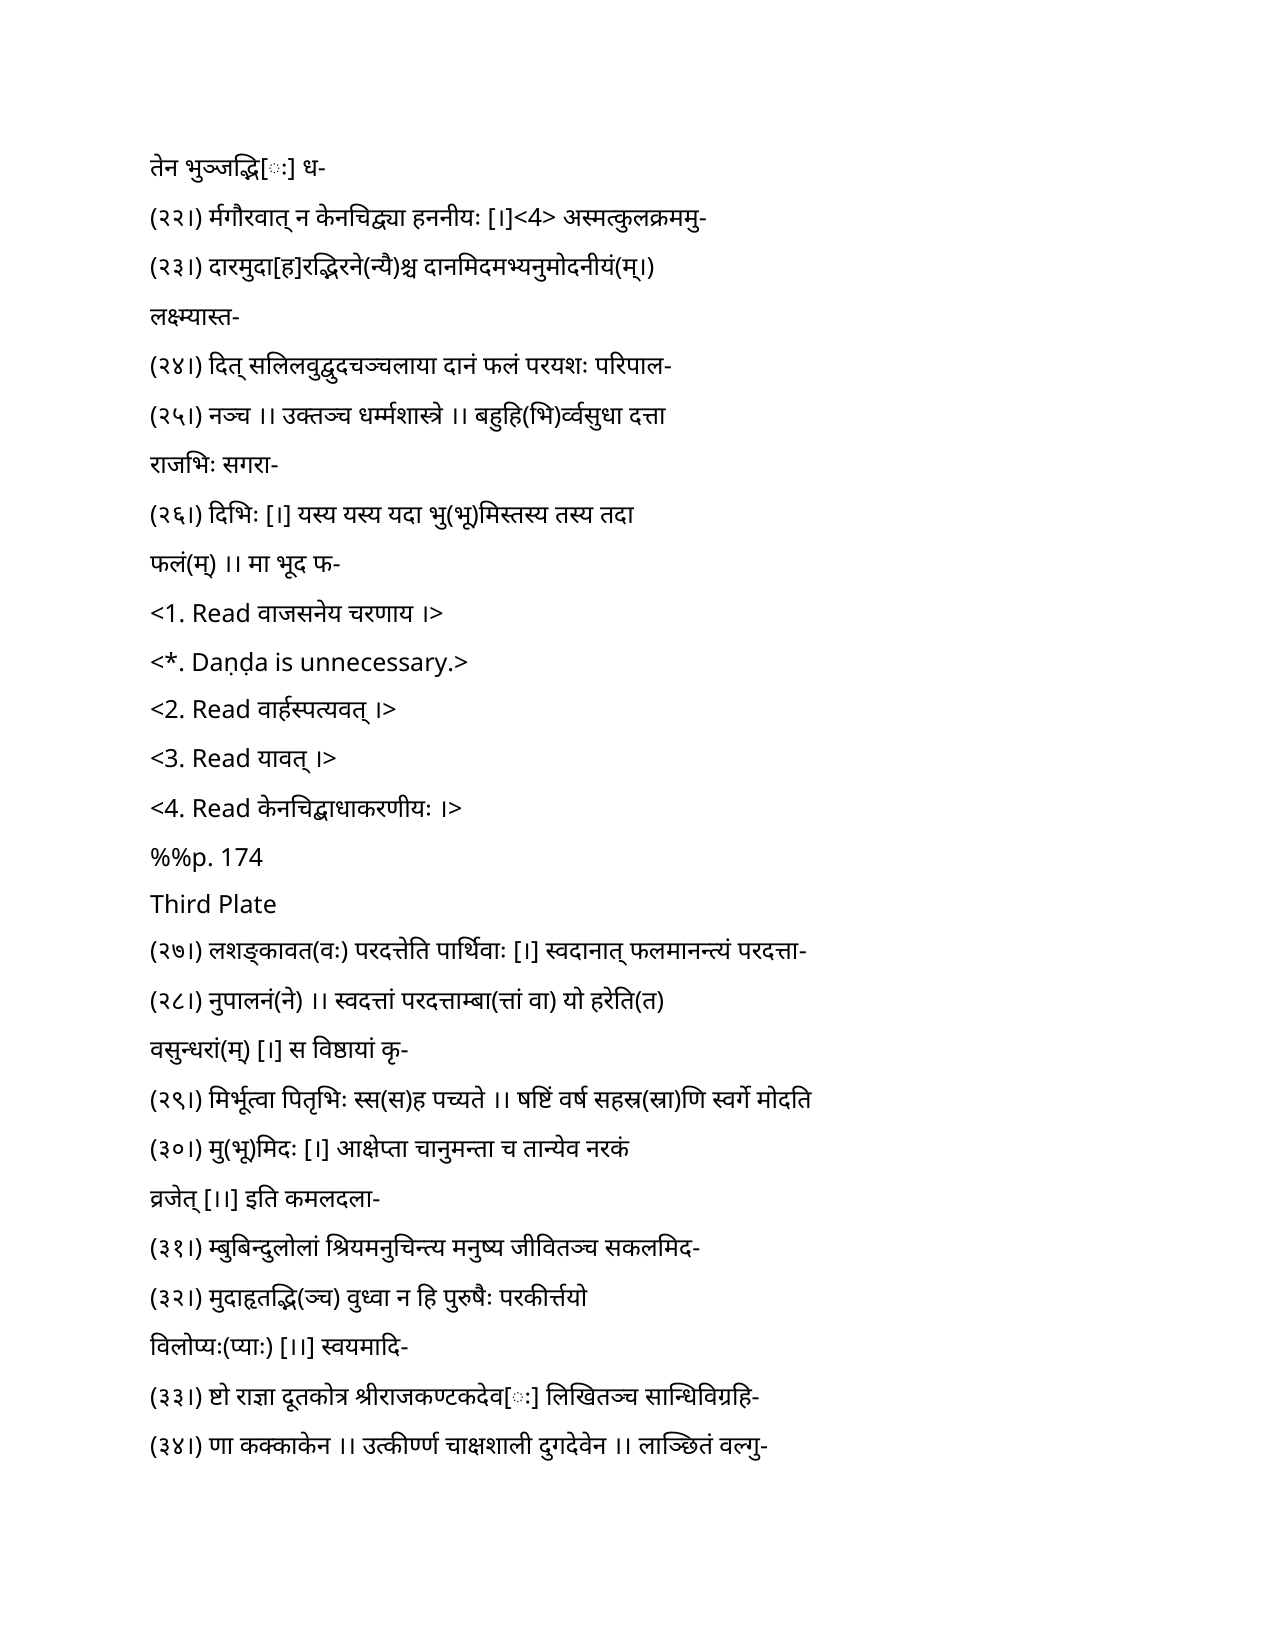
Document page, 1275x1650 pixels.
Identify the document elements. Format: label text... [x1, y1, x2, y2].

text (२७।) लशङ्कावत(वः) परदत्तेति पार्थिवाः [।] स्वदानात् फलमानन्त्यं परदत्ता- [150, 933, 1125, 970]
text <2. Read वार्हस्पत्यवत् ।> [150, 691, 1125, 728]
text <1. Read वाजसनेय चरणाय ।> [150, 595, 1125, 632]
text (३४।) णा कक्काकेन ।। उत्कीर्ण्ण चाक्षशाली दुगदेवेन ।। लाञ्छितं वल्गु- [150, 1428, 1125, 1465]
text <3. Read यावत् ।> [150, 741, 1125, 778]
text (३२।) मुदाहृतद्भि(ञ्च) वुध्वा न हि पुरुषैः परकीर्त्तयो [150, 1279, 1125, 1316]
text (२४।) दित् सलिलवुद्वुदचञ्चलाया दानं फलं परयशः परिपाल- [150, 348, 1125, 385]
text लक्ष्म्यास्त- [150, 298, 1125, 335]
text व्रजेत् [।।] इति कमलदला- [150, 1180, 1125, 1217]
text %%p. 174 [150, 840, 1125, 874]
text वसुन्धरां(म्) [।] स विष्ठायां कृ- [150, 1032, 1125, 1069]
text <*. Daṇḍa is unnecessary.> [150, 645, 1125, 679]
text (२९।) मिर्भूत्वा पितृभिः स्स(स)ह पच्यते ।। षष्टिं वर्ष सहस्र(स्रा)णि स्वर्गे मोदति [150, 1081, 1125, 1118]
text Third Plate [150, 886, 1125, 920]
text (३०।) मु(भू)मिदः [।] आक्षेप्ता चानुमन्ता च तान्येव नरकं [150, 1131, 1125, 1168]
text (२३।) दारमुदा[ह]रद्भिरने(न्यै)श्च दानमिदमभ्यनुमोदनीयं(म्।) [150, 249, 1125, 286]
text तेन भुञ्जद्भि[ः] ध- [150, 150, 1125, 187]
text <4. Read केनचिद्बाधाकरणीयः ।> [150, 790, 1125, 827]
text (३१।) म्बुबिन्दुलोलां श्रियमनुचिन्त्य मनुष्य जीवितञ्च सकलमिद- [150, 1230, 1125, 1267]
text राजभिः सगरा- [150, 447, 1125, 484]
text (२८।) नुपालनं(ने) ।। स्वदत्तां परदत्ताम्बा(त्तां वा) यो हरेति(त) [150, 982, 1125, 1019]
text (२६।) दिभिः [।] यस्य यस्य यदा भु(भू)मिस्तस्य तस्य तदा [150, 496, 1125, 533]
text विलोप्यः(प्याः) [।।] स्वयमादि- [150, 1329, 1125, 1366]
text (२२।) र्मगौरवात् न केनचिद्व्या हननीयः [।]<4> अस्मत्कुलक्रममु- [150, 199, 1125, 236]
text (२५।) नञ्च ।। उक्तञ्च धर्म्मशास्त्रे ।। बहुहि(भि)र्व्वसुधा दत्ता [150, 397, 1125, 434]
text फलं(म्) ।। मा भूद फ- [150, 546, 1125, 583]
text (३३।) ष्टो राज्ञा दूतकोत्र श्रीराजकण्टकदेव[ः] लिखितञ्च सान्धिविग्रहि- [150, 1378, 1125, 1415]
